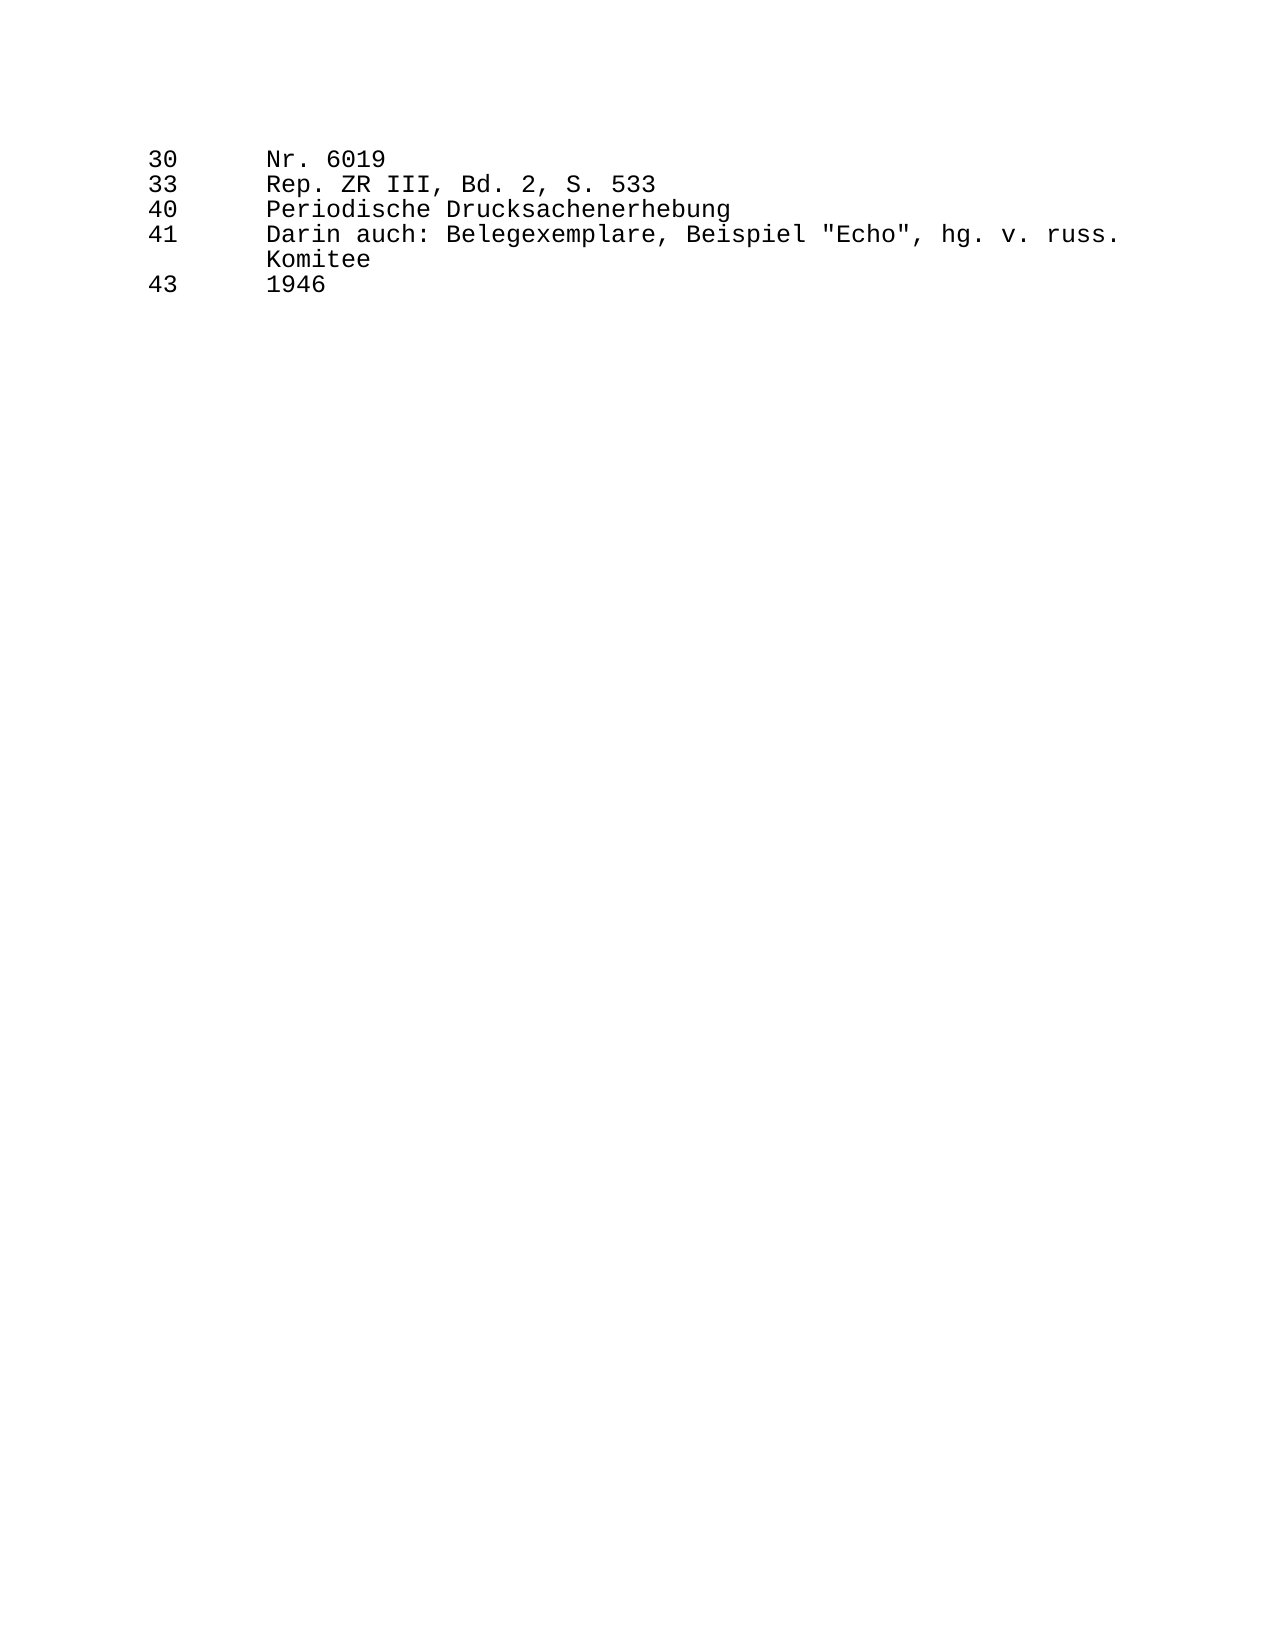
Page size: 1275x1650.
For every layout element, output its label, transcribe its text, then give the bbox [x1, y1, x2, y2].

text 30 Nr. 6019 [148, 148, 1127, 173]
text 41 Darin auch: s[Belegexemplar]se, Beispiel "t[Echo]t", hg. v. k[russ. Komitee]k [148, 223, 1127, 273]
text 33 Rep. ZR III, Bd. 2, S. 533 [148, 173, 1127, 198]
text 43 1946 [148, 273, 1127, 298]
text 40 s[2{Periodische} 1{Drucksachenerhebung}]s [148, 198, 1127, 223]
